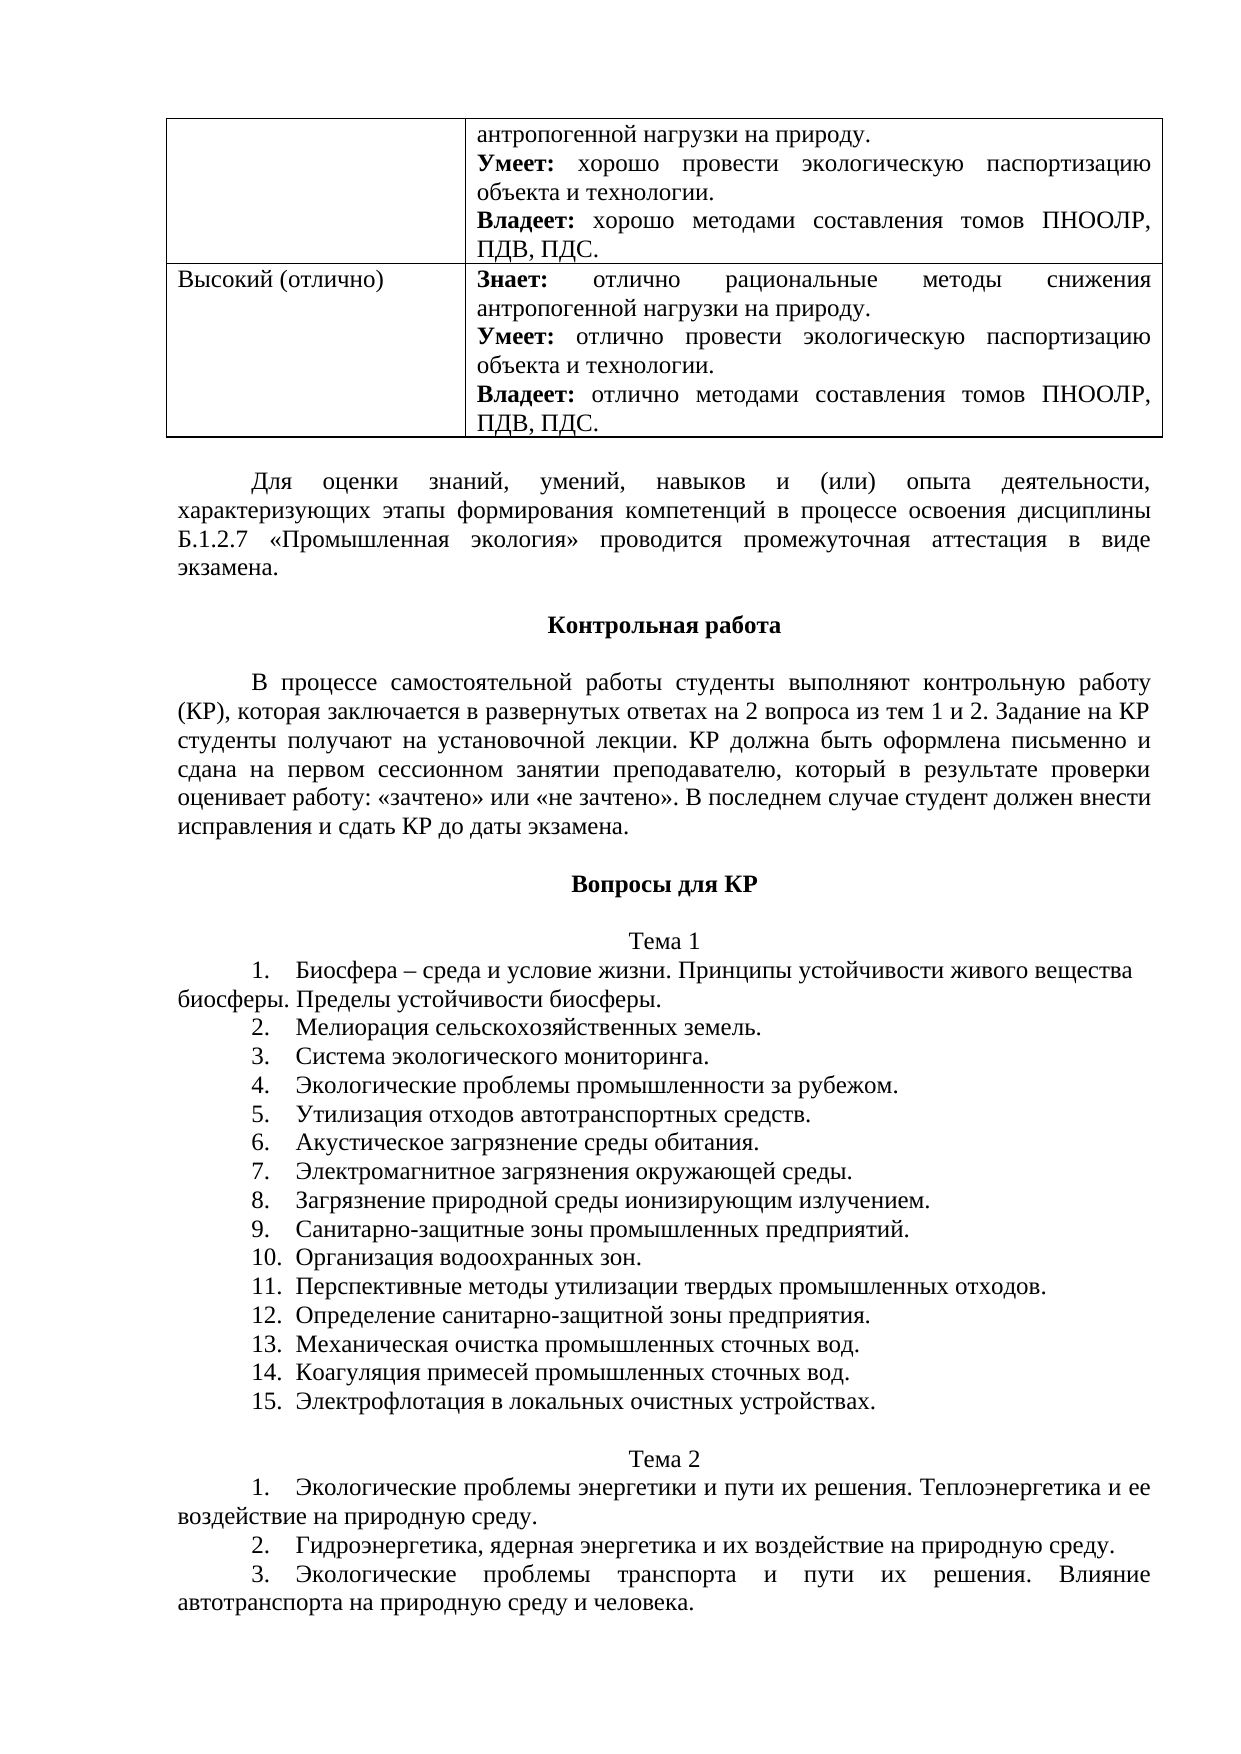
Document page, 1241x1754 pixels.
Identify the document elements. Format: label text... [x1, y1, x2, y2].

list Электрофлотация в локальных очистных устройствах. [177, 1386, 1152, 1415]
list Механическая очистка промышленных сточных вод. [177, 1329, 1152, 1357]
list Система экологического мониторинга. [177, 1041, 1152, 1070]
table_cell Высокий (отлично) [167, 264, 465, 436]
table_cell Знает: отлично рациональные методы снижения антропогенной нагрузки на природу. Умеет: отлично провести экологическую паспортизацию объекта и технологии. Владеет: отлично методами составления томов ПНООЛР, ПДВ, ПДС. [466, 264, 1162, 436]
list Коагуляция примесей промышленных сточных вод. [177, 1357, 1152, 1386]
list Организация водоохранных зон. [177, 1242, 1152, 1271]
text Для оценки знаний, умений, навыков и (или) опыта деятельности, характеризующих этапы формирования компетенций в процессе освоения дисциплины Б.1.2.7 «Промышленная экология» проводится промежуточная аттестация в виде экзамена. [177, 466, 1152, 581]
list Гидроэнергетика, ядерная энергетика и их воздействие на природную среду. [177, 1530, 1152, 1559]
list Биосфера – среда и условие жизни. Принципы устойчивости живого вещества биосферы. Пределы устойчивости биосферы. [177, 955, 1152, 1012]
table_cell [167, 119, 465, 263]
list Определение санитарно-защитной зоны предприятия. [177, 1300, 1152, 1329]
list Экологические проблемы транспорта и пути их решения. Влияние автотранспорта на природную среду и человека. [177, 1559, 1152, 1616]
list Санитарно-защитные зоны промышленных предприятий. [177, 1214, 1152, 1242]
list Экологические проблемы энергетики и пути их решения. Теплоэнергетика и ее воздействие на природную среду. [177, 1472, 1152, 1530]
list Мелиорация сельскохозяйственных земель. [177, 1012, 1152, 1041]
list Утилизация отходов автотранспортных средств. [177, 1099, 1152, 1127]
list Электромагнитное загрязнения окружающей среды. [177, 1156, 1152, 1185]
text Контрольная работа [177, 610, 1152, 639]
list Акустическое загрязнение среды обитания. [177, 1127, 1152, 1156]
text Вопросы для КР [177, 869, 1152, 897]
text В процессе самостоятельной работы студенты выполняют контрольную работу (КР), которая заключается в развернутых ответах на 2 вопроса из тем 1 и 2. Задание на КР студенты получают на установочной лекции. КР должна быть оформлена письменно и сдана на первом сессионном занятии преподавателю, который в результате проверки оценивает работу: «зачтено» или «не зачтено». В последнем случае студент должен внести исправления и сдать КР до даты экзамена. [177, 667, 1152, 840]
list Загрязнение природной среды ионизирующим излучением. [177, 1185, 1152, 1214]
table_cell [466, 119, 1162, 263]
list Перспективные методы утилизации твердых промышленных отходов. [177, 1271, 1152, 1300]
list Экологические проблемы промышленности за рубежом. [177, 1070, 1152, 1099]
text Тема 1 [177, 926, 1152, 955]
text Тема 2 [177, 1444, 1152, 1472]
